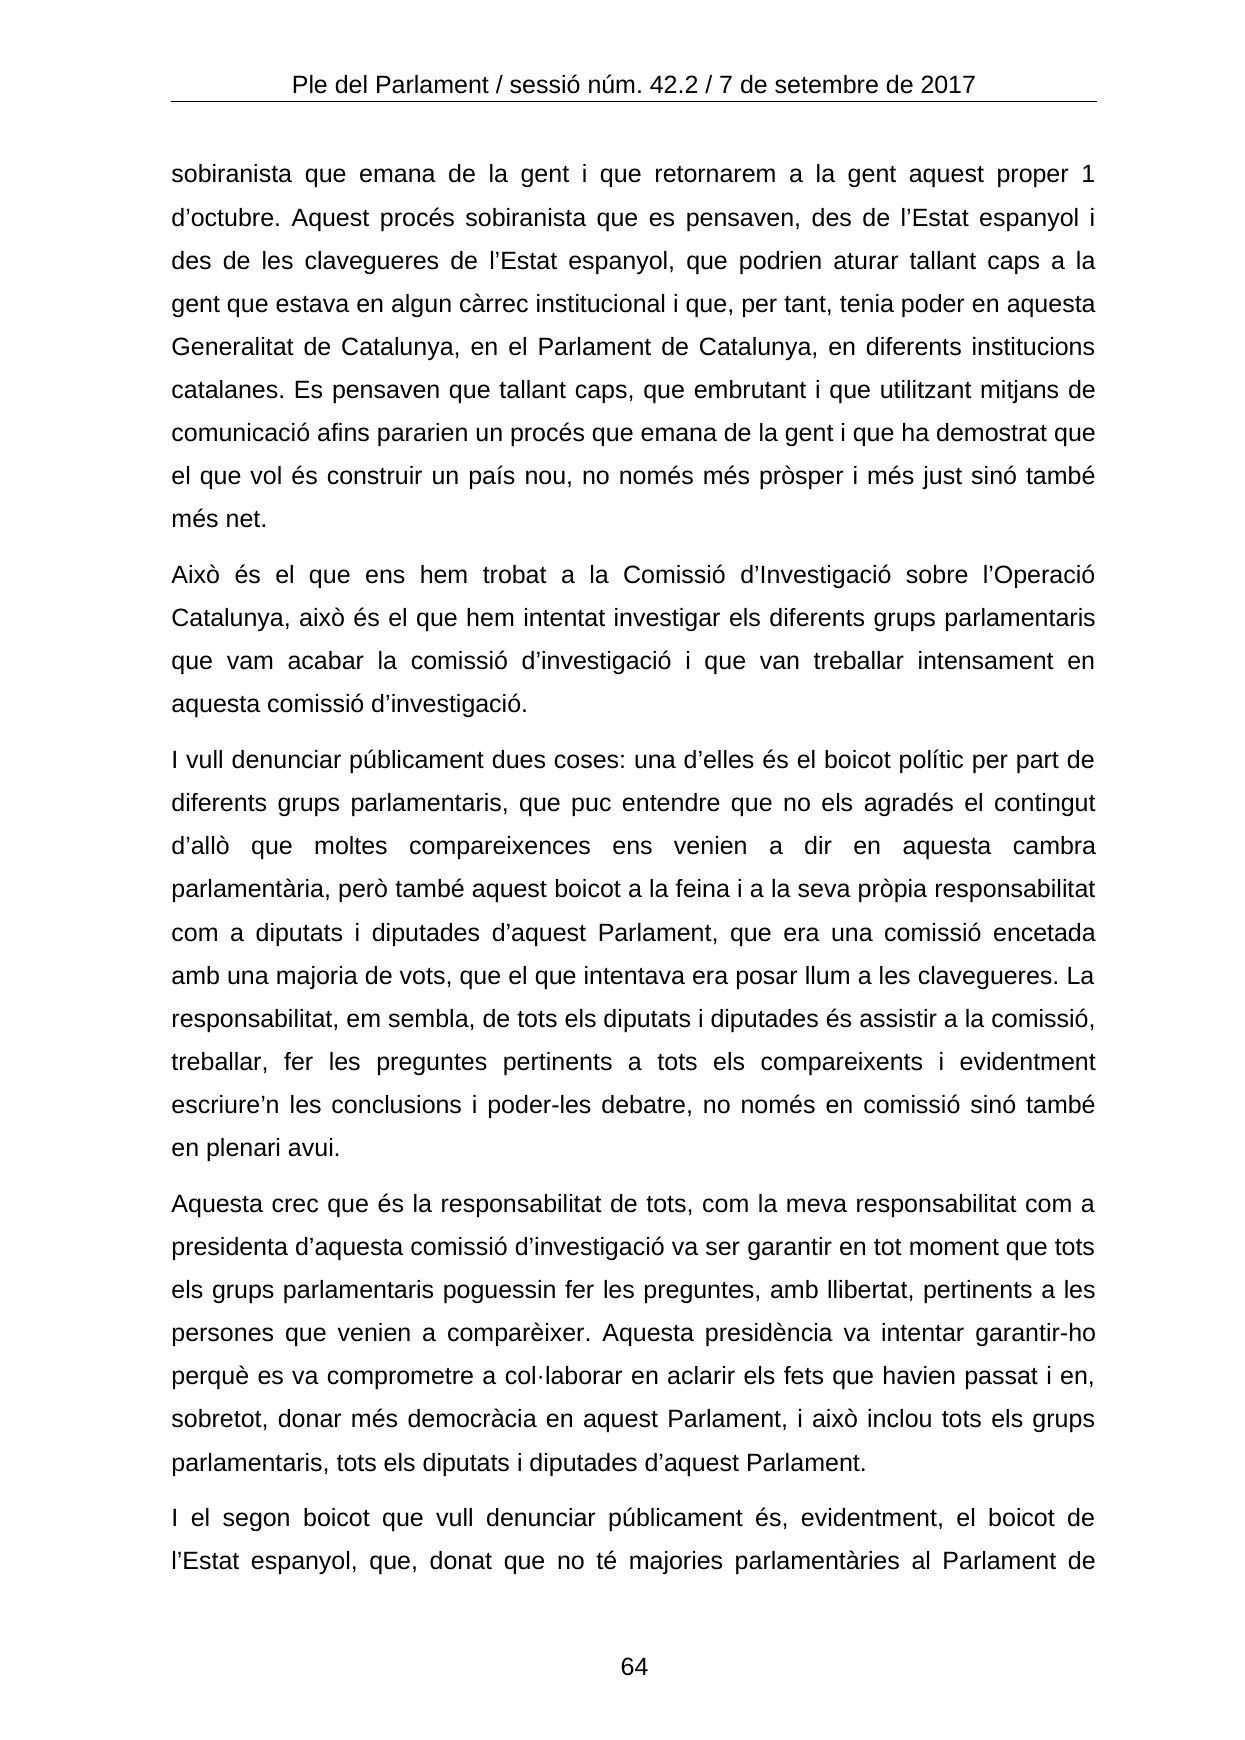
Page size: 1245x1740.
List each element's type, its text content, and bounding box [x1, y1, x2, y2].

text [171, 159, 1097, 533]
text Això és el que ens hem trobat a la Comissió d’Investigació sobre l’Operació Catalunya, això és el que hem intentat investigar els diferents grups parlamentaris que vam acabar la comissió d’investigació i que van treballar intensament en aquesta comissió d’investigació. [171, 560, 1097, 718]
text Aquesta crec que és la responsabilitat de tots, com la meva responsabilitat com a presidenta d’aquesta comissió d’investigació va ser garantir en tot moment que tots els grups parlamentaris poguessin fer les preguntes, amb llibertat, pertinents a les persones que venien a comparèixer. Aquesta presidència va intentar garantir-ho perquè es va comprometre a col·laborar en aclarir els fets que havien passat i en, sobretot, donar més democràcia en aquest Parlament, i això inclou tots els grups parlamentaris, tots els diputats i diputades d’aquest Parlament. [171, 1189, 1097, 1476]
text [171, 1503, 1097, 1575]
text I vull denunciar públicament dues coses: una d’elles és el boicot polític per part de diferents grups parlamentaris, que puc entendre que no els agradés el contingut d’allò que moltes compareixences ens venien a dir en aquesta cambra parlamentària, però també aquest boicot a la feina i a la seva pròpia responsabilitat com a diputats i diputades d’aquest Parlament, que era una comissió encetada amb una majoria de vots, que el que intentava era posar llum a les clavegueres. La responsabilitat, em sembla, de tots els diputats i diputades és assistir a la comissió, treballar, fer les preguntes pertinents a tots els compareixents i evidentment escriure’n les conclusions i poder-les debatre, no només en comissió sinó també en plenari avui. [171, 745, 1097, 1162]
